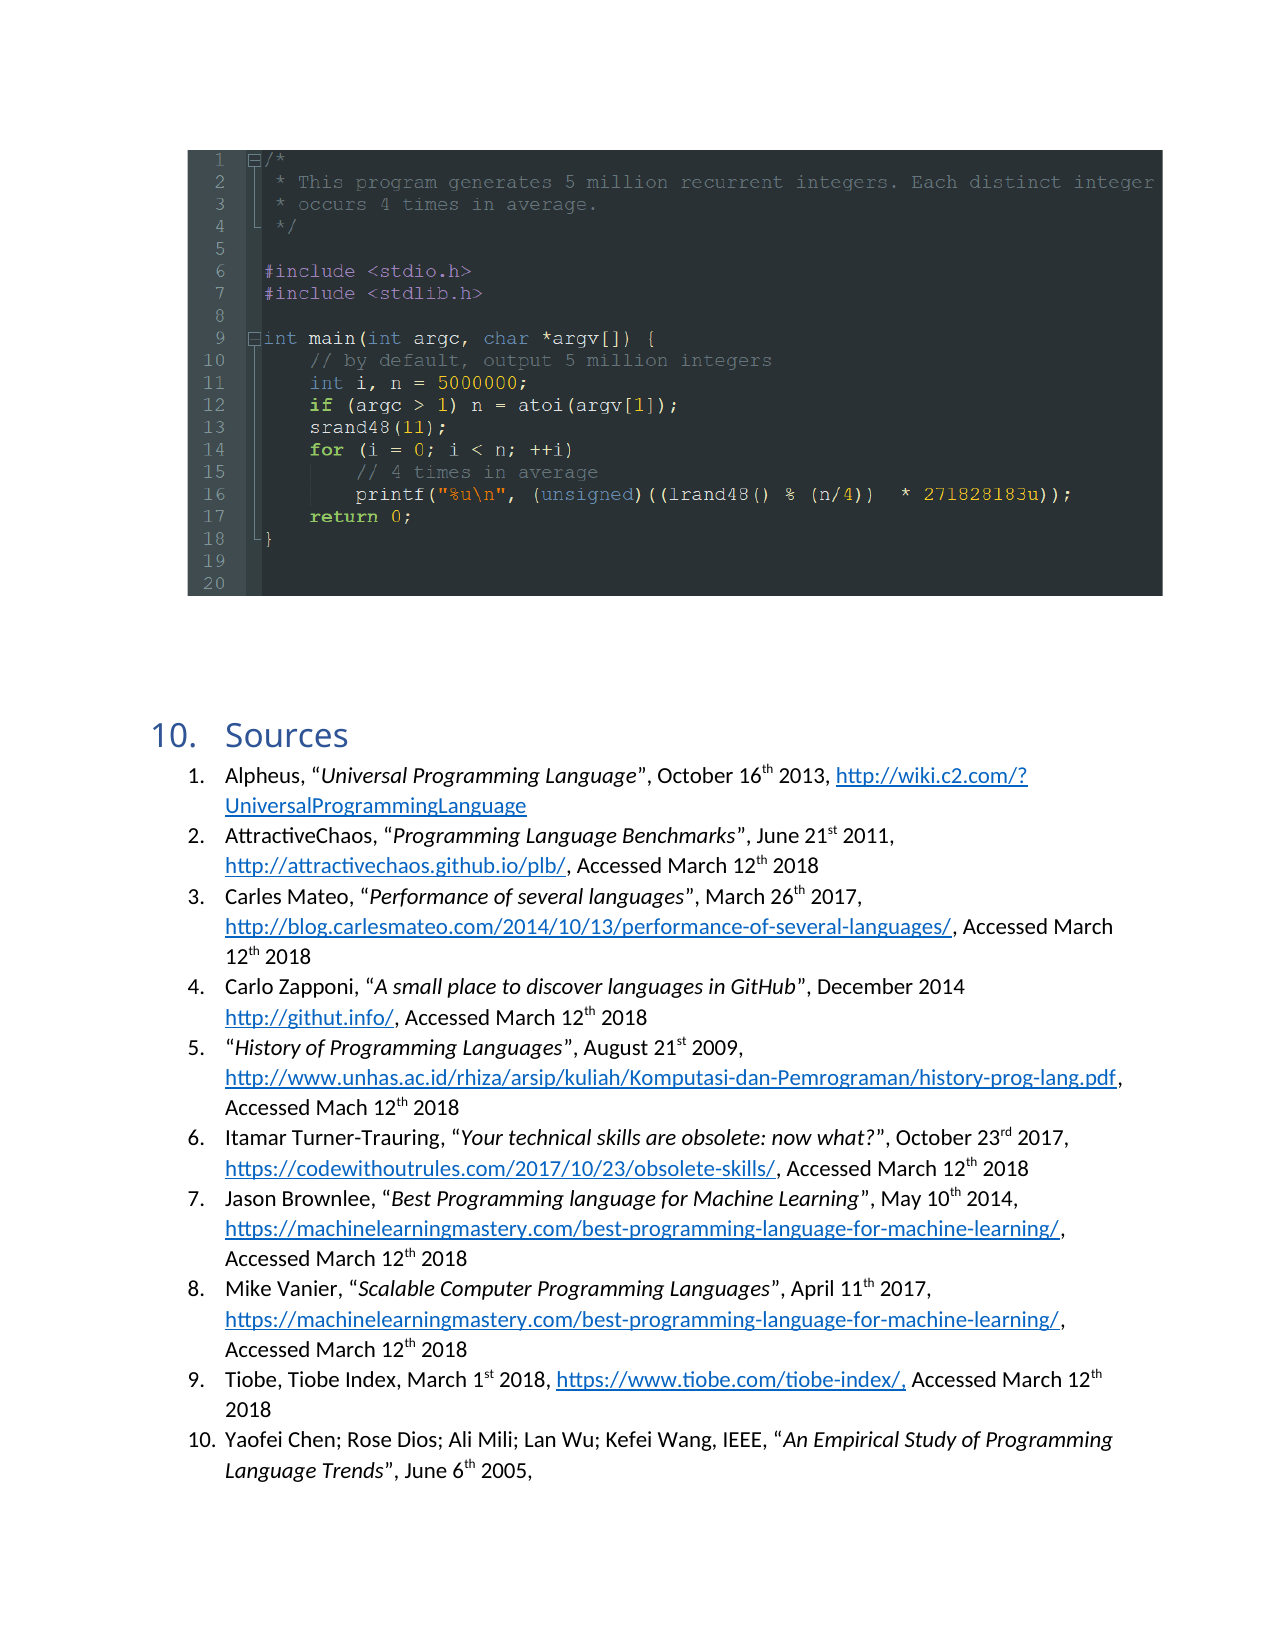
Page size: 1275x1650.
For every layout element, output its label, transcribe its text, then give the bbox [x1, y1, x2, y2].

list Carles Mateo, “Performance of several languages”, March 26th 2017, http://blog.carlesmateo.com/2014/10/13/performance-of-several-languages/, Accessed March 12th 2018 [187, 882, 1125, 970]
list Mike Vanier, “Scalable Computer Programming Languages”, April 11th 2017, https://machinelearningmastery.com/best-programming-language-for-machine-learning/, Accessed March 12th 2018 [187, 1274, 1125, 1363]
picture [187, 150, 1163, 596]
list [187, 1426, 1125, 1484]
list Alpheus, “Universal Programming Language”, October 16th 2013, http://wiki.c2.com/?UniversalProgrammingLanguage [187, 761, 1125, 819]
list Tiobe, Tiobe Index, March 1st 2018, https://www.tiobe.com/tiobe-index/, Accessed March 12th 2018 [187, 1365, 1125, 1423]
subtitle Sources [150, 712, 1125, 757]
list AttractiveChaos, “Programming Language Benchmarks”, June 21st 2011, http://attractivechaos.github.io/plb/, Accessed March 12th 2018 [187, 821, 1125, 880]
list Itamar Turner-Trauring, “Your technical skills are obsolete: now what?”, October 23rd 2017, https://codewithoutrules.com/2017/10/23/obsolete-skills/, Accessed March 12th 2018 [187, 1123, 1125, 1182]
list Jason Brownlee, “Best Programming language for Machine Learning”, May 10th 2014, https://machinelearningmastery.com/best-programming-language-for-machine-learning/, Accessed March 12th 2018 [187, 1184, 1125, 1272]
list Carlo Zapponi, “A small place to discover languages in GitHub”, December 2014 http://githut.info/, Accessed March 12th 2018 [187, 972, 1125, 1031]
list “History of Programming Languages”, August 21st 2009, http://www.unhas.ac.id/rhiza/arsip/kuliah/Komputasi-dan-Pemrograman/history-prog-lang.pdf, Accessed Mach 12th 2018 [187, 1033, 1125, 1121]
